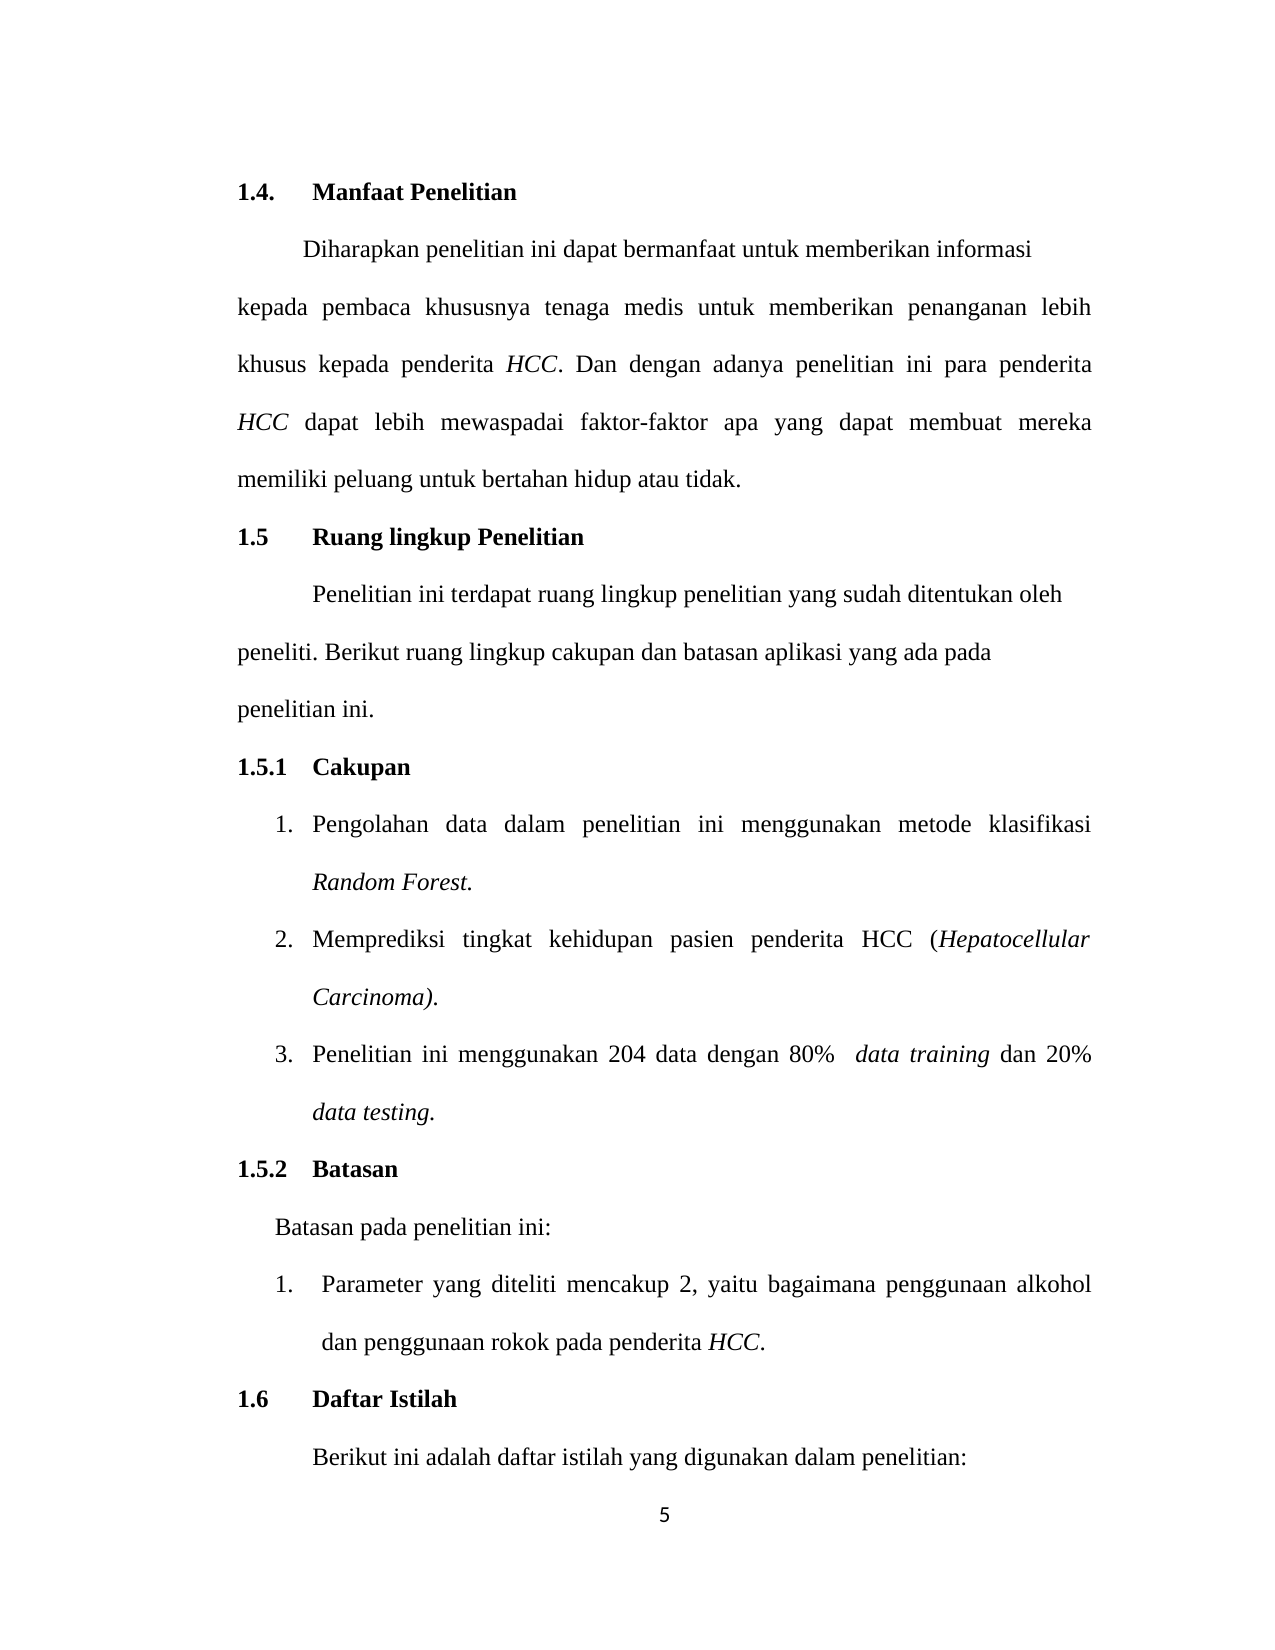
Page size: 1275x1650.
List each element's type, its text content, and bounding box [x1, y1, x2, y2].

text 1.5.2 Batasan [237, 1154, 1092, 1183]
text 1.6 Daftar Istilah [237, 1384, 1092, 1413]
list Pengolahan data dalam penelitian ini menggunakan metode klasifikasi Random Forest. [274, 809, 1092, 896]
text 1.5.1 Cakupan [237, 752, 1092, 781]
text Berikut ini adalah daftar istilah yang digunakan dalam penelitian: [237, 1442, 1092, 1471]
list Penelitian ini menggunakan 204 data dengan 80% data training dan 20% data testing. [274, 1039, 1092, 1126]
text 1.4. Manfaat Penelitian [237, 177, 1092, 206]
text Batasan pada penelitian ini: [237, 1212, 1092, 1241]
text Diharapkan penelitian ini dapat bermanfaat untuk memberikan informasi [237, 234, 1092, 263]
text 1.5 Ruang lingkup Penelitian [237, 522, 1092, 551]
list Parameter yang diteliti mencakup 2, yaitu bagaimana penggunaan alkohol dan penggunaan rokok pada penderita HCC. [274, 1269, 1092, 1356]
text kepada pembaca khususnya tenaga medis untuk memberikan penanganan lebih khusus kepada penderita HCC. Dan dengan adanya penelitian ini para penderita HCC dapat lebih mewaspadai faktor-faktor apa yang dapat membuat mereka memiliki peluang untuk bertahan hidup atau tidak. [237, 292, 1092, 493]
text Penelitian ini terdapat ruang lingkup penelitian yang sudah ditentukan oleh peneliti. Berikut ruang lingkup cakupan dan batasan aplikasi yang ada pada penelitian ini. [237, 579, 1092, 723]
list Memprediksi tingkat kehidupan pasien penderita HCC (Hepatocellular Carcinoma). [274, 924, 1092, 1011]
